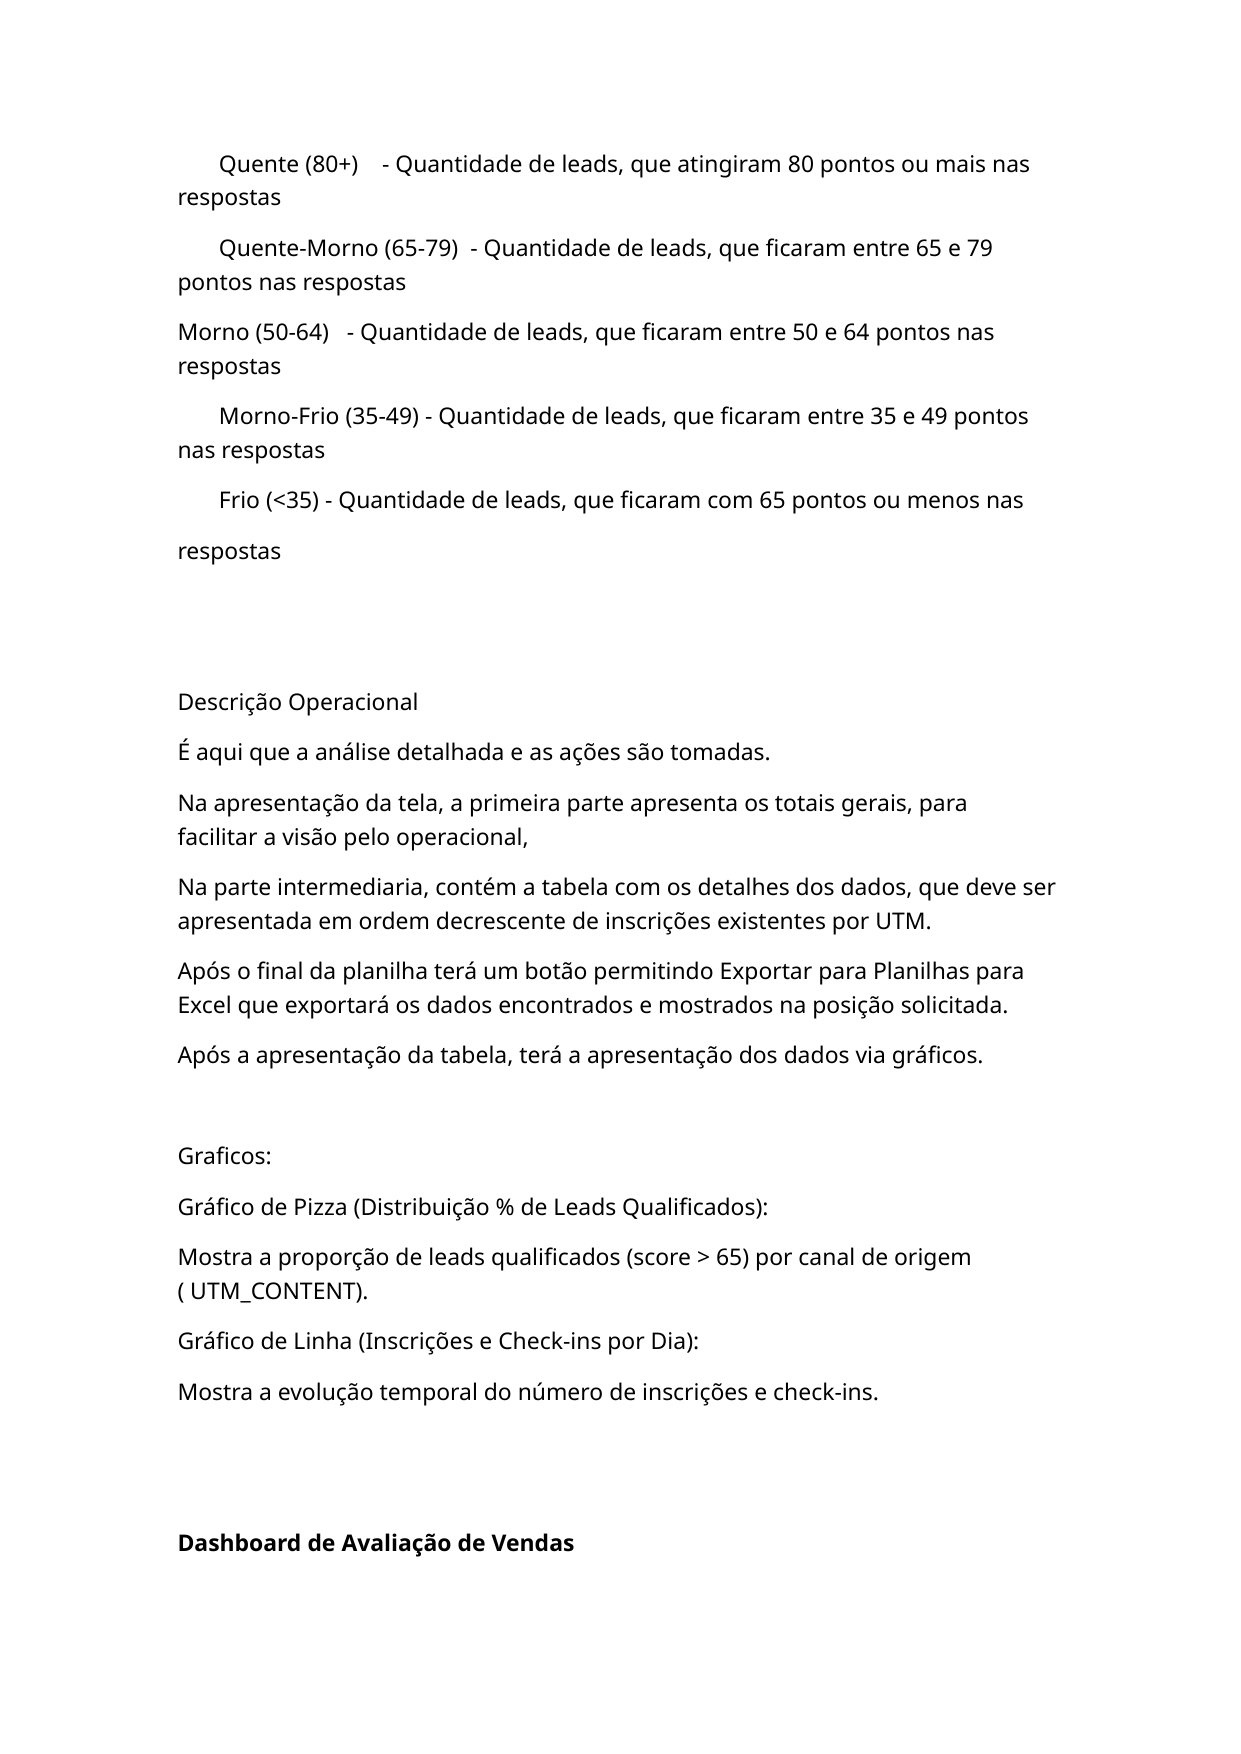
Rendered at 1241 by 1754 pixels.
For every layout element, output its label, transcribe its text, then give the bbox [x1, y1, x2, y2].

text Frio (<35) - Quantidade de leads, que ficaram com 65 pontos ou menos nas [177, 484, 1063, 516]
text Gráfico de Pizza (Distribuição % de Leads Qualificados): [177, 1191, 1063, 1222]
text Gráfico de Linha (Inscrições e Check-ins por Dia): [177, 1325, 1063, 1356]
text Morno (50-64) - Quantidade de leads, que ficaram entre 50 e 64 pontos nas respostas [177, 316, 1063, 381]
text Mostra a evolução temporal do número de inscrições e check-ins. [177, 1376, 1063, 1407]
text Descrição Operacional [177, 686, 1063, 717]
text Após o final da planilha terá um botão permitindo Exportar para Planilhas para Excel que exportará os dados encontrados e mostrados na posição solicitada. [177, 955, 1063, 1020]
text Mostra a proporção de leads qualificados (score > 65) por canal de origem ( UTM_CONTENT). [177, 1241, 1063, 1306]
text respostas [177, 535, 1063, 566]
text Na apresentação da tela, a primeira parte apresenta os totais gerais, para facilitar a visão pelo operacional, [177, 787, 1063, 852]
text Graficos: [177, 1140, 1063, 1171]
text Após a apresentação da tabela, terá a apresentação dos dados via gráficos. [177, 1039, 1063, 1071]
text Dashboard de Avaliação de Vendas [177, 1527, 1063, 1558]
text Quente-Morno (65-79) - Quantidade de leads, que ficaram entre 65 e 79 pontos nas respostas [177, 232, 1063, 297]
text Quente (80+) - Quantidade de leads, que atingiram 80 pontos ou mais nas respostas [177, 148, 1063, 213]
text Morno-Frio (35-49) - Quantidade de leads, que ficaram entre 35 e 49 pontos nas respostas [177, 400, 1063, 465]
text É aqui que a análise detalhada e as ações são tomadas. [177, 736, 1063, 768]
text Na parte intermediaria, contém a tabela com os detalhes dos dados, que deve ser apresentada em ordem decrescente de inscrições existentes por UTM. [177, 871, 1063, 936]
